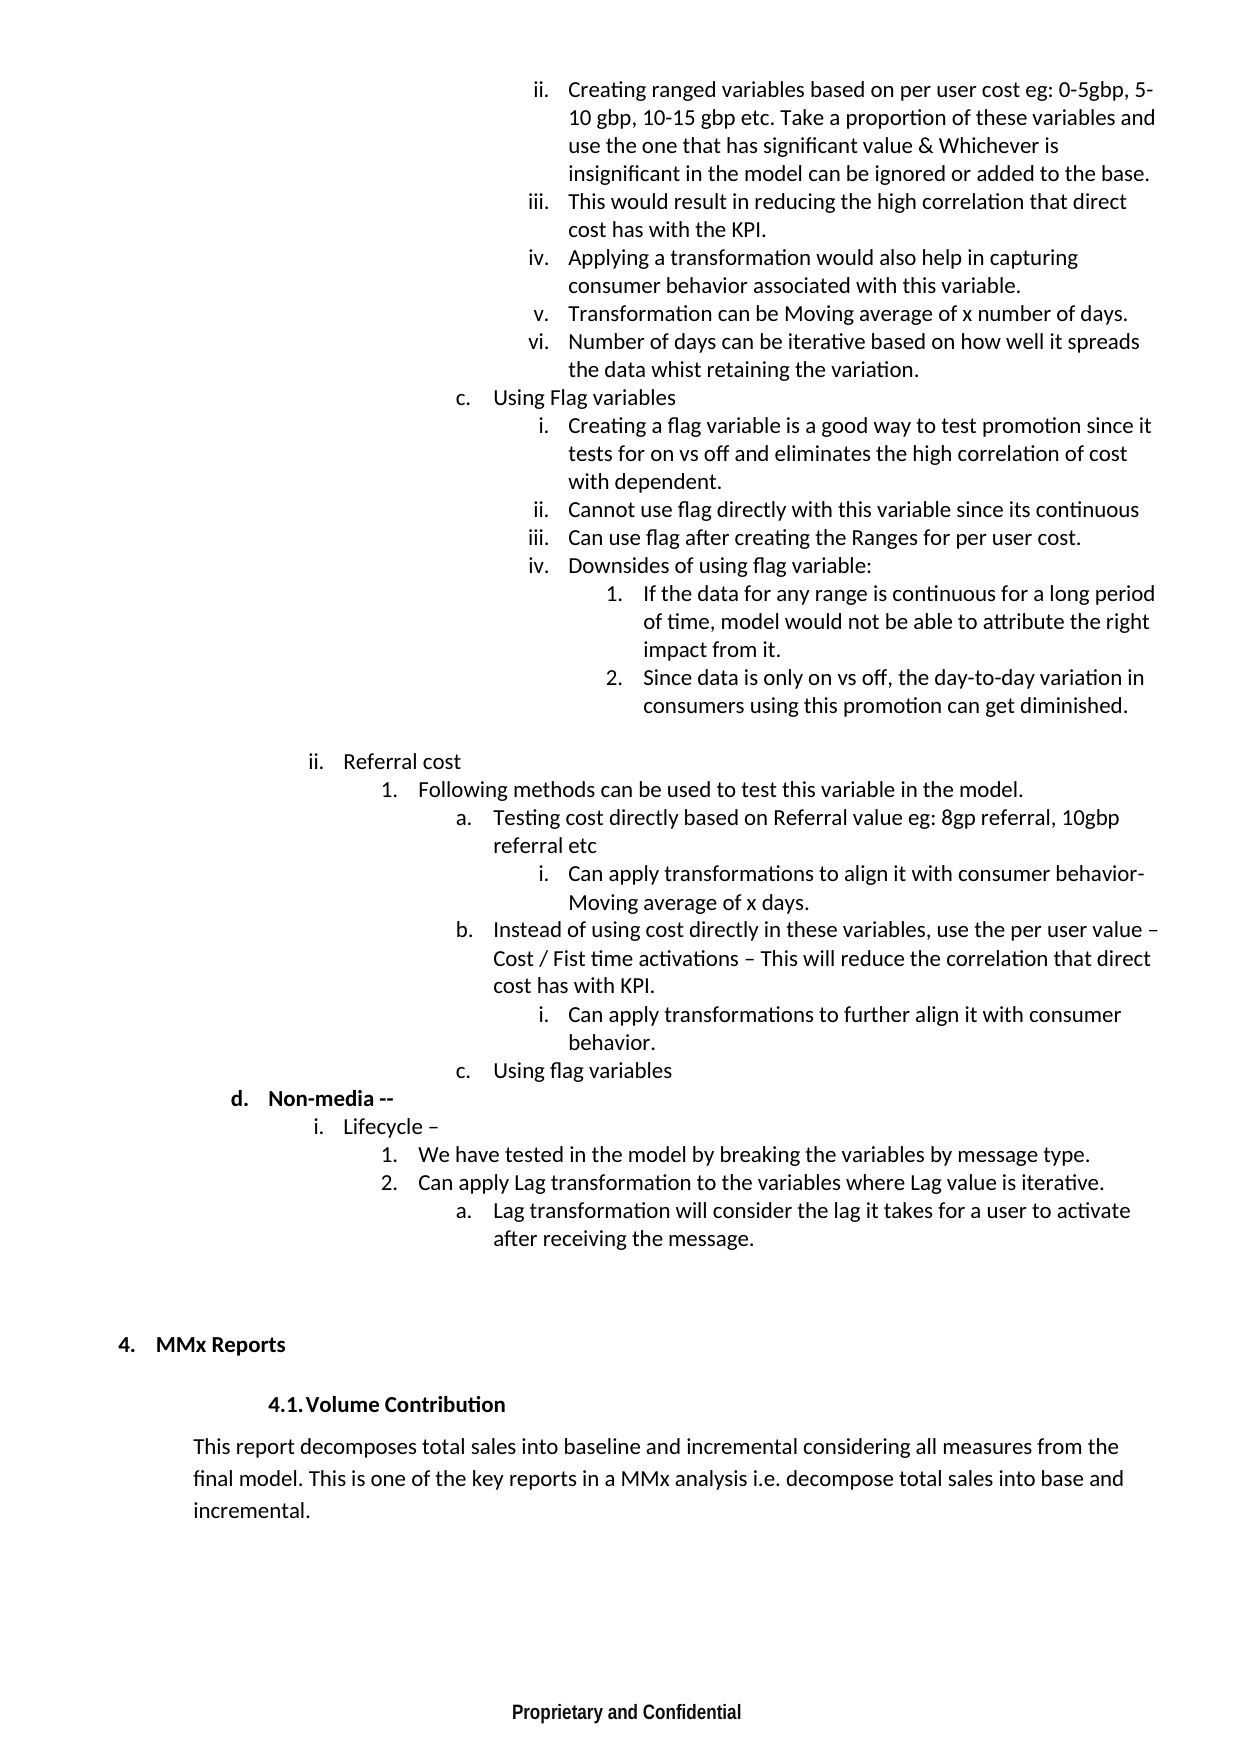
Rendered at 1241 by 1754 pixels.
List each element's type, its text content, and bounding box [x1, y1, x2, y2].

subtitle Volume Contribution [268, 1390, 1165, 1418]
list Using Flag variables [456, 383, 1165, 411]
list Following methods can be used to test this variable in the model. [381, 776, 1165, 803]
list We have tested in the model by breaking the variables by message type. [381, 1140, 1165, 1168]
list Applying a transformation would also help in capturing consumer behavior associated with this variable. [549, 243, 1165, 299]
list Can apply transformations to align it with consumer behavior- Moving average of x days. [549, 859, 1165, 916]
list Non-media -- [231, 1084, 1165, 1112]
list Creating ranged variables based on per user cost eg: 0-5gbp, 5-10 gbp, 10-15 gbp etc. Take a proportion of these variables and use the one that has significant value & Whichever is insignificant in the model can be ignored or added to the base. [549, 75, 1165, 187]
text This report decomposes total sales into baseline and incremental considering all measures from the final model. This is one of the key reports in a MMx analysis i.e. decompose total sales into base and incremental. [193, 1432, 1165, 1524]
list Can apply transformations to further align it with consumer behavior. [549, 1000, 1165, 1056]
list Since data is only on vs off, the day-to-day variation in consumers using this promotion can get diminished. [606, 663, 1165, 719]
list Lifecycle – [324, 1112, 1165, 1140]
list Transformation can be Moving average of x number of days. [549, 299, 1165, 327]
list Creating a flag variable is a good way to test promotion since it tests for on vs off and eliminates the high correlation of cost with dependent. [549, 411, 1165, 495]
list Referral cost [324, 747, 1165, 776]
list Testing cost directly based on Referral value eg: 8gp referral, 10gbp referral etc [456, 803, 1165, 859]
list Can use flag after creating the Ranges for per user cost. [549, 523, 1165, 551]
list This would result in reducing the high correlation that direct cost has with the KPI. [549, 187, 1165, 243]
subtitle MMx Reports [118, 1330, 1165, 1358]
list Cannot use flag directly with this variable since its continuous [549, 495, 1165, 523]
list Number of days can be iterative based on how well it spreads the data whist retaining the variation. [549, 327, 1165, 383]
list Using flag variables [456, 1056, 1165, 1084]
list Instead of using cost directly in these variables, use the per user value – Cost / Fist time activations – This will reduce the correlation that direct cost has with KPI. [456, 916, 1165, 1000]
list Lag transformation will consider the lag it takes for a user to activate after receiving the message. [456, 1196, 1165, 1252]
list If the data for any range is continuous for a long period of time, model would not be able to attribute the right impact from it. [606, 579, 1165, 663]
list Can apply Lag transformation to the variables where Lag value is iterative. [381, 1168, 1165, 1196]
list Downsides of using flag variable: [549, 551, 1165, 579]
